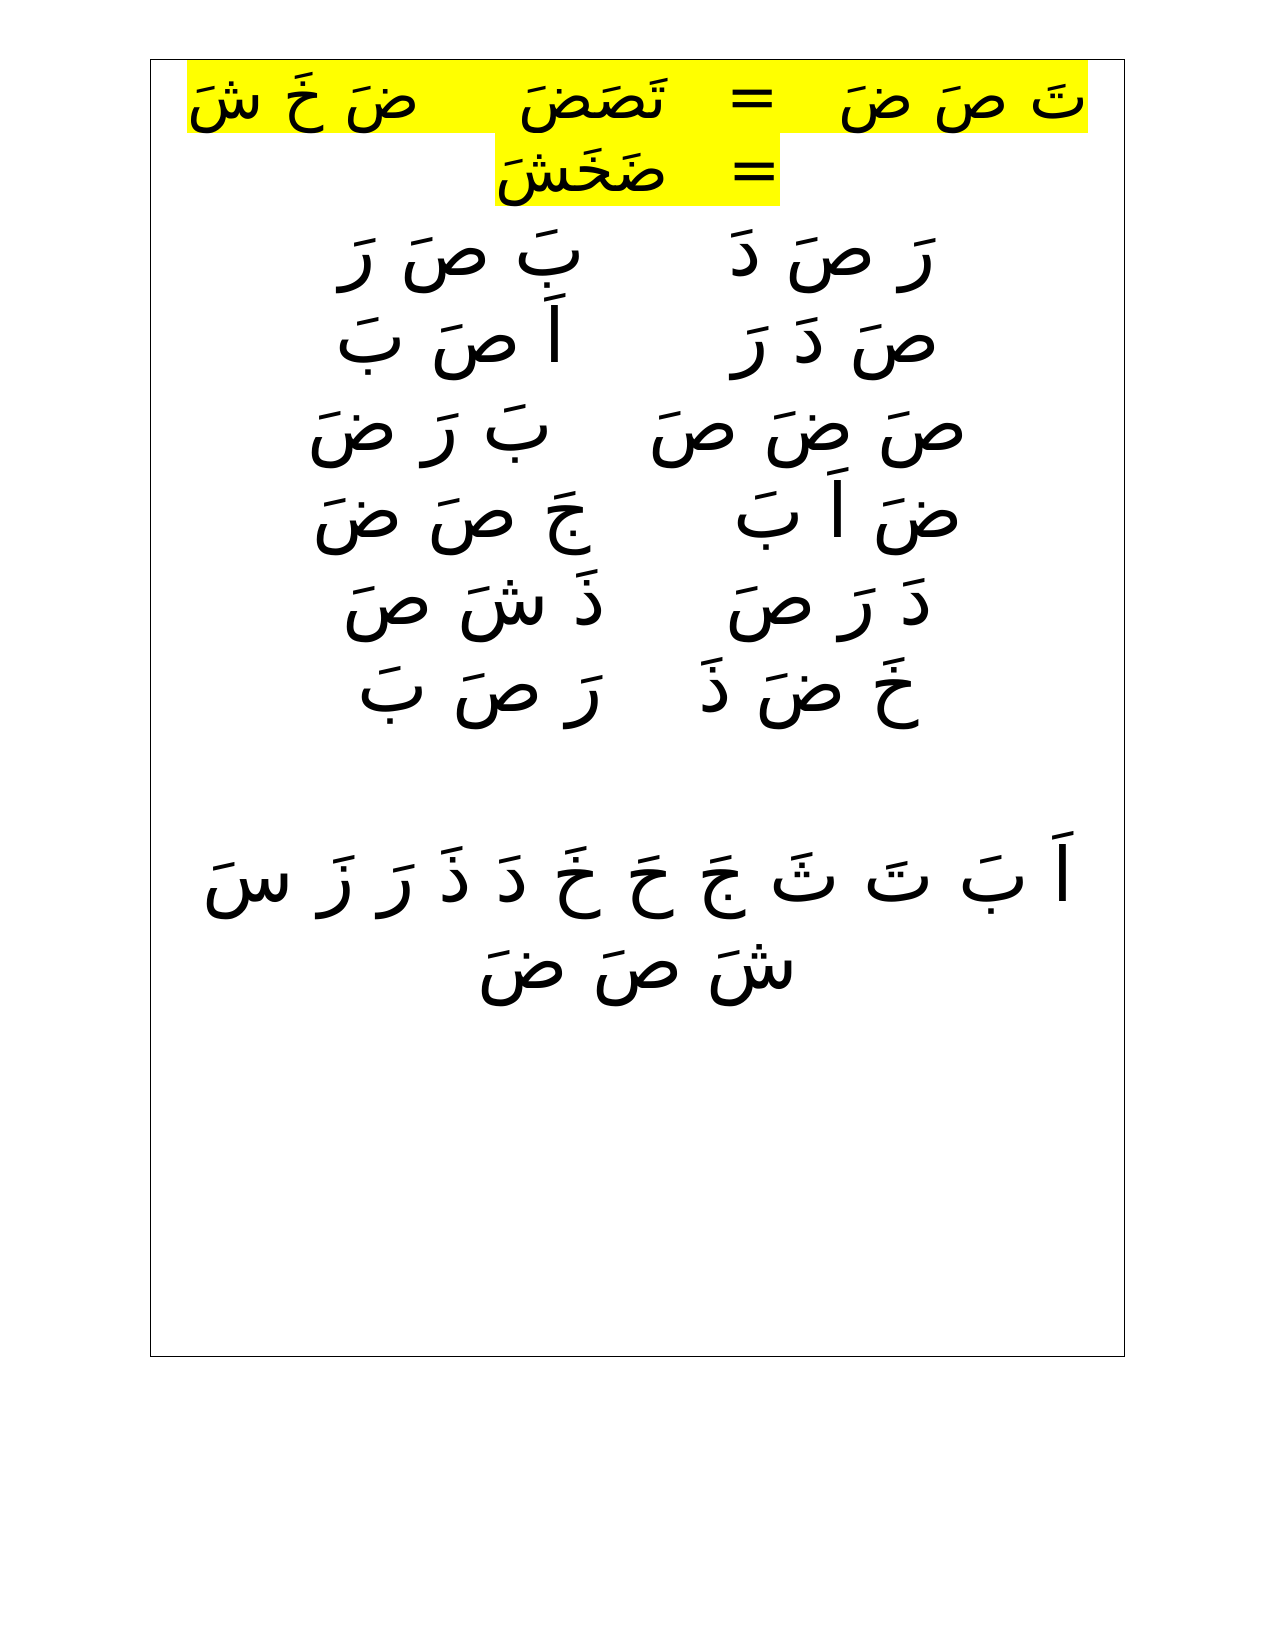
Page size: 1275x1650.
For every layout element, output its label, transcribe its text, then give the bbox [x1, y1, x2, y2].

table_header تَ صَ ضَ = تَصَضَ ضَ خَ شَ = ضَخَشَ رَ صَ دَ بَ صَ رَ صَ دَ رَ اَ صَ بَ صَ ضَ صَ بَ رَ ضَ ضَ اَ بَ جَ صَ ضَ دَ رَ صَ ذَ شَ صَ خَ ضَ ذَ رَ صَ بَ اَ بَ تَ ثَ جَ حَ خَ دَ ذَ رَ زَ سَ شَ صَ ضَ [151, 60, 1124, 1356]
